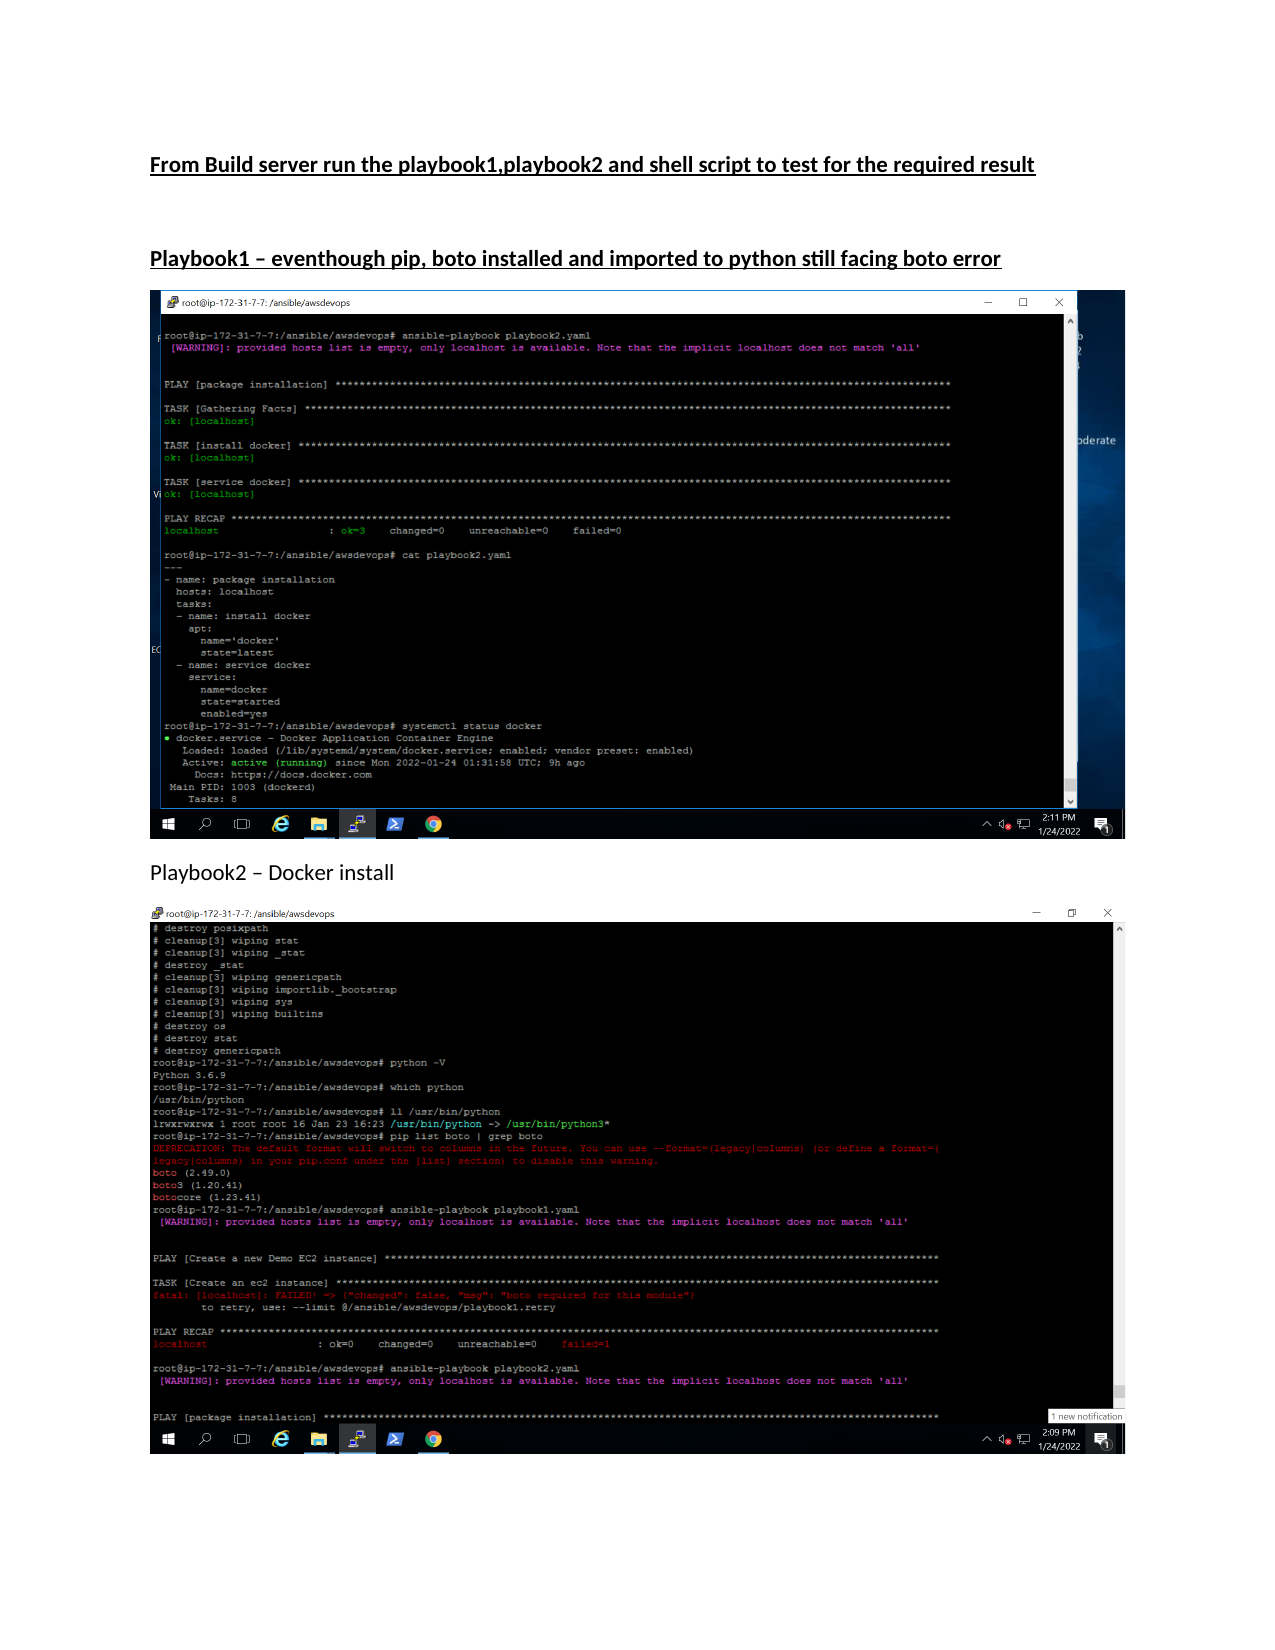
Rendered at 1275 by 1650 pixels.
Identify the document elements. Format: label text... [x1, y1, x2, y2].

text From Build server run the playbook1,playbook2 and shell script to test for the required result [150, 150, 1125, 178]
picture [150, 904, 1125, 1454]
text Playbook1 – eventhough pip, boto installed and imported to python still facing boto error [150, 244, 1125, 272]
picture [150, 290, 1125, 839]
text Playbook2 – Docker install [150, 858, 1125, 886]
